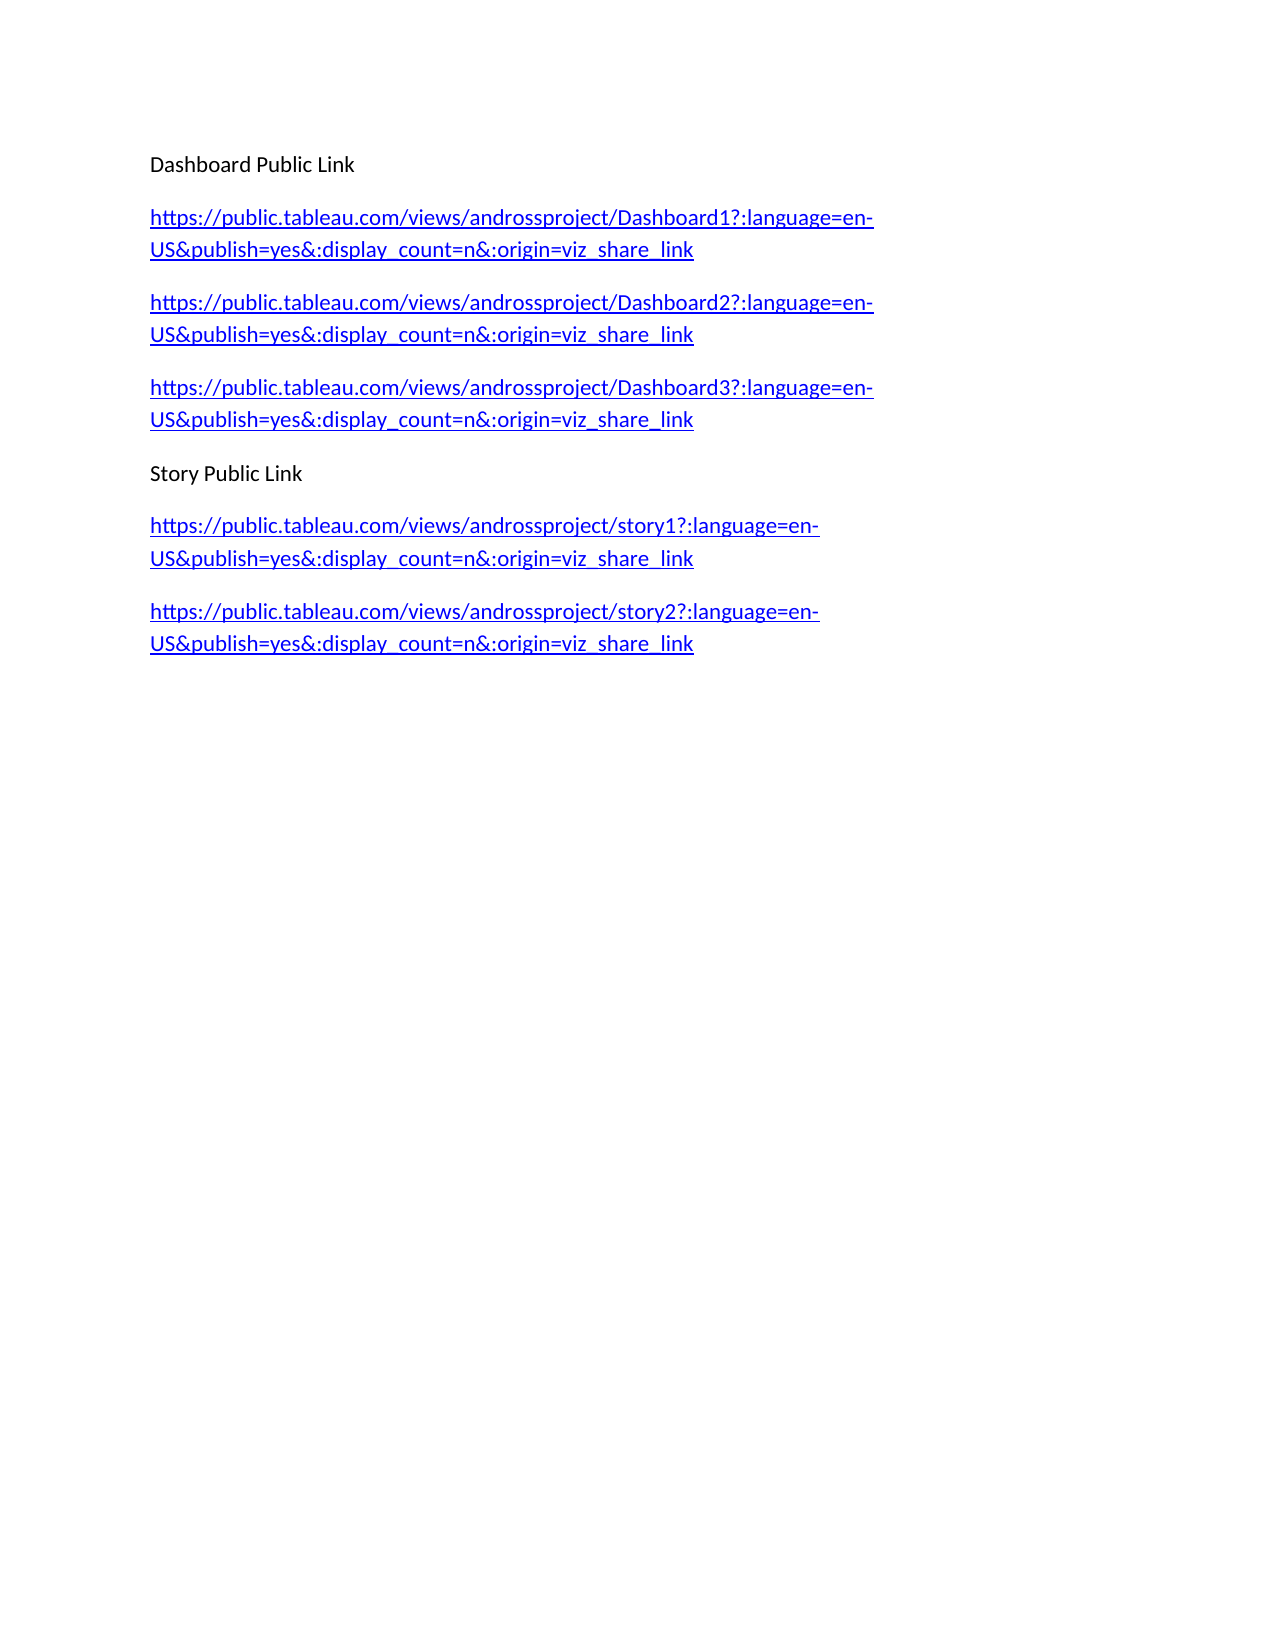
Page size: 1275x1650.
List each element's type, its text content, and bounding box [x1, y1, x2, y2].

text https://public.tableau.com/views/androssproject/Dashboard1?:language=en-US&publish=yes&:display_count=n&:origin=viz_share_link [150, 203, 1125, 263]
text https://public.tableau.com/views/androssproject/story2?:language=en-US&publish=yes&:display_count=n&:origin=viz_share_link [150, 597, 1125, 657]
text Dashboard Public Link [150, 150, 1125, 178]
text Story Public Link [150, 459, 1125, 487]
text https://public.tableau.com/views/androssproject/story1?:language=en-US&publish=yes&:display_count=n&:origin=viz_share_link [150, 512, 1125, 572]
text https://public.tableau.com/views/androssproject/Dashboard3?:language=en-US&publish=yes&:display_count=n&:origin=viz_share_link [150, 373, 1125, 434]
text https://public.tableau.com/views/androssproject/Dashboard2?:language=en-US&publish=yes&:display_count=n&:origin=viz_share_link [150, 288, 1125, 348]
